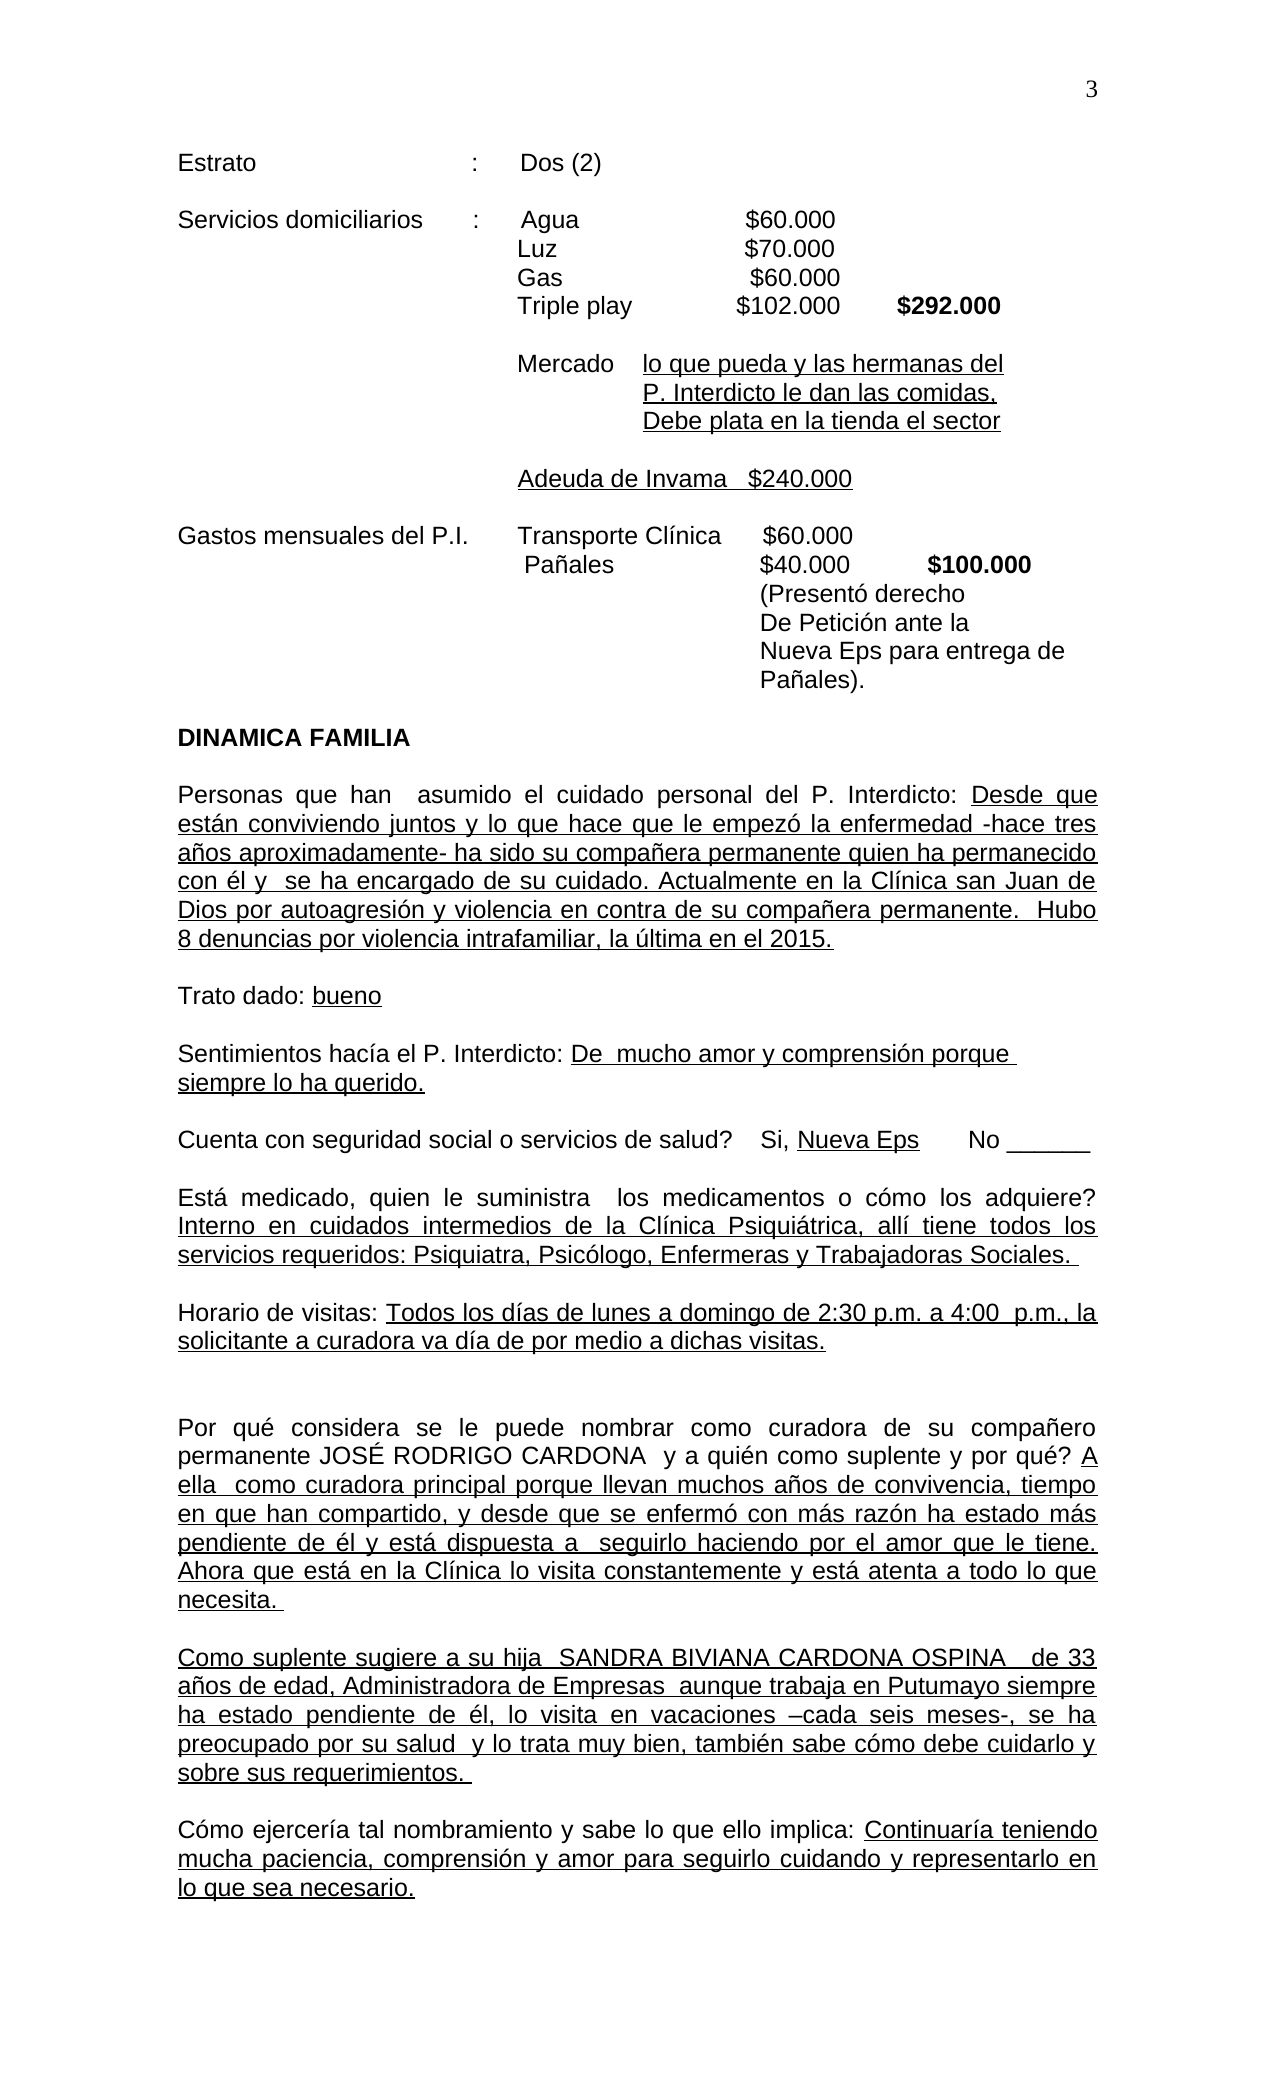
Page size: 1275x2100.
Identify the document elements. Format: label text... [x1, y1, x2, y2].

text Como suplente sugiere a su hija SANDRA BIVIANA CARDONA OSPINA de 33 años de edad, Administradora de Empresas aunque trabaja en Putumayo siempre ha estado pendiente de él, lo visita en vacaciones –cada seis meses-, se ha preocupado por su salud y lo trata muy bien, también sabe cómo debe cuidarlo y sobre sus requerimientos. [177, 1643, 1098, 1786]
text Pañales). [177, 665, 1098, 694]
text Trato dado: bueno [177, 981, 1098, 1010]
text Servicios domiciliarios : Agua $60.000 [177, 205, 1098, 234]
text Por qué considera se le puede nombrar como curadora de su compañero permanente JOSÉ RODRIGO CARDONA y a quién como suplente y por qué? A ella como curadora principal porque llevan muchos años de convivencia, tiempo en que han compartido, y desde que se enfermó con más razón ha estado más pendiente de él y está dispuesta a seguirlo haciendo por el amor que le tiene. Ahora que está en la Clínica lo visita constantemente y está atenta a todo lo que necesita. [177, 1582, 1098, 1614]
text Está medicado, quien le suministra los medicamentos o cómo los adquiere? Interno en cuidados intermedios de la Clínica Psiquiátrica, allí tiene todos los servicios requeridos: Psiquiatra, Psicólogo, Enfermeras y Trabajadoras Sociales. [177, 1237, 1098, 1269]
text P. Interdicto le dan las comidas, [177, 378, 1098, 406]
text Personas que han asumido el cuidado personal del P. Interdicto: Desde que están conviviendo juntos y lo que hace que le empezó la enfermedad -hace tres años aproximadamente- ha sido su compañera permanente quien ha permanecido con él y se ha encargado de su cuidado. Actualmente en la Clínica san Juan de Dios por autoagresión y violencia en contra de su compañera permanente. Hubo 8 denuncias por violencia intrafamiliar, la última en el 2015. [177, 921, 1098, 953]
text Triple play $102.000 $292.000 [177, 291, 1098, 320]
text Gas $60.000 [177, 263, 1098, 291]
text Horario de visitas: Todos los días de lunes a domingo de 2:30 p.m. a 4:00 p.m., la solicitante a curadora va día de por medio a dichas visitas. [177, 1298, 1098, 1355]
text Pañales $40.000 $100.000 [177, 550, 1098, 579]
text Por qué considera se le puede nombrar como curadora de su compañero permanente JOSÉ RODRIGO CARDONA y a quién como suplente y por qué? A ella como curadora principal porque llevan muchos años de convivencia, tiempo en que han compartido, y desde que se enfermó con más razón ha estado más pendiente de él y está dispuesta a seguirlo haciendo por el amor que le tiene. Ahora que está en la Clínica lo visita constantemente y está atenta a todo lo que necesita. [177, 1413, 1098, 1495]
text Personas que han asumido el cuidado personal del P. Interdicto: Desde que están conviviendo juntos y lo que hace que le empezó la enfermedad -hace tres años aproximadamente- ha sido su compañera permanente quien ha permanecido con él y se ha encargado de su cuidado. Actualmente en la Clínica san Juan de Dios por autoagresión y violencia en contra de su compañera permanente. Hubo 8 denuncias por violencia intrafamiliar, la última en el 2015. [177, 863, 1098, 920]
text Debe plata en la tienda el sector [177, 406, 1098, 435]
text De Petición ante la [177, 608, 1098, 636]
text Estrato : Dos (2) [177, 148, 1098, 176]
text Cómo ejercería tal nombramiento y sabe lo que ello implica: Continuaría teniendo mucha paciencia, comprensión y amor para seguirlo cuidando y representarlo en lo que sea necesario. [177, 1815, 1098, 1869]
text Gastos mensuales del P.I. Transporte Clínica $60.000 [177, 521, 1098, 550]
text Personas que han asumido el cuidado personal del P. Interdicto: Desde que están conviviendo juntos y lo que hace que le empezó la enfermedad -hace tres años aproximadamente- ha sido su compañera permanente quien ha permanecido con él y se ha encargado de su cuidado. Actualmente en la Clínica san Juan de Dios por autoagresión y violencia en contra de su compañera permanente. Hubo 8 denuncias por violencia intrafamiliar, la última en el 2015. [177, 780, 1098, 834]
text Cuenta con seguridad social o servicios de salud? Si, Nueva Eps No ______ [177, 1125, 1098, 1154]
text (Presentó derecho [177, 579, 1098, 608]
text Nueva Eps para entrega de [177, 636, 1098, 665]
text Está medicado, quien le suministra los medicamentos o cómo los adquiere? Interno en cuidados intermedios de la Clínica Psiquiátrica, allí tiene todos los servicios requeridos: Psiquiatra, Psicólogo, Enfermeras y Trabajadoras Sociales. [177, 1183, 1098, 1236]
text Cómo ejercería tal nombramiento y sabe lo que ello implica: Continuaría teniendo mucha paciencia, comprensión y amor para seguirlo cuidando y representarlo en lo que sea necesario. [177, 1870, 1098, 1901]
text Luz $70.000 [177, 234, 1098, 263]
text Adeuda de Invama $240.000 [177, 464, 1098, 493]
text Mercado lo que pueda y las hermanas del [177, 349, 1098, 378]
text Sentimientos hacía el P. Interdicto: De mucho amor y comprensión porque siempre lo ha querido. [177, 1039, 1098, 1096]
text DINAMICA FAMILIA [177, 723, 1098, 751]
